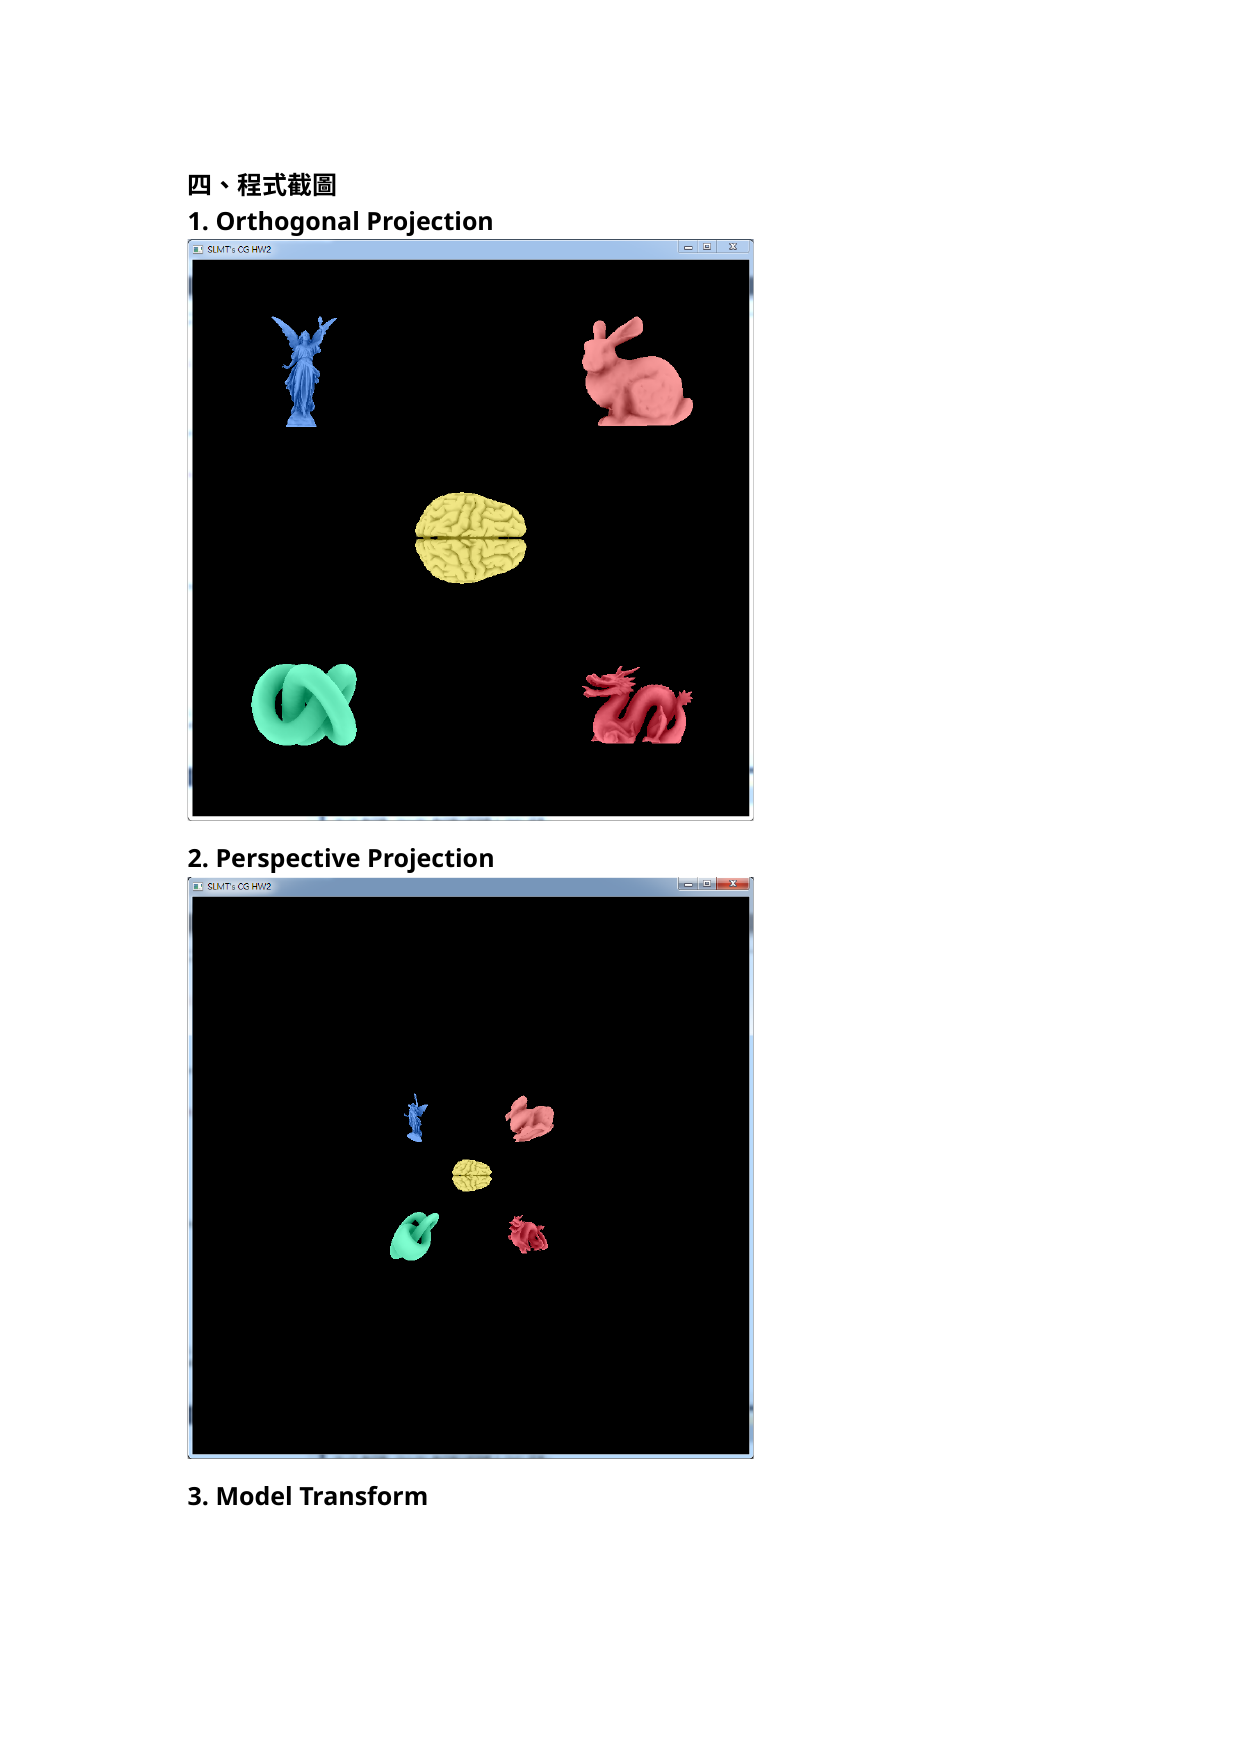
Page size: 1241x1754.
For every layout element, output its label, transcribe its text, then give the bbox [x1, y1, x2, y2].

picture [187, 239, 754, 821]
picture [187, 877, 754, 1459]
text 1. Orthogonal Projection [187, 202, 1053, 239]
text 四、程式截圖 [187, 164, 1053, 202]
text 2. Perspective Projection [187, 839, 1053, 877]
text 3. Model Transform [187, 1477, 1053, 1514]
